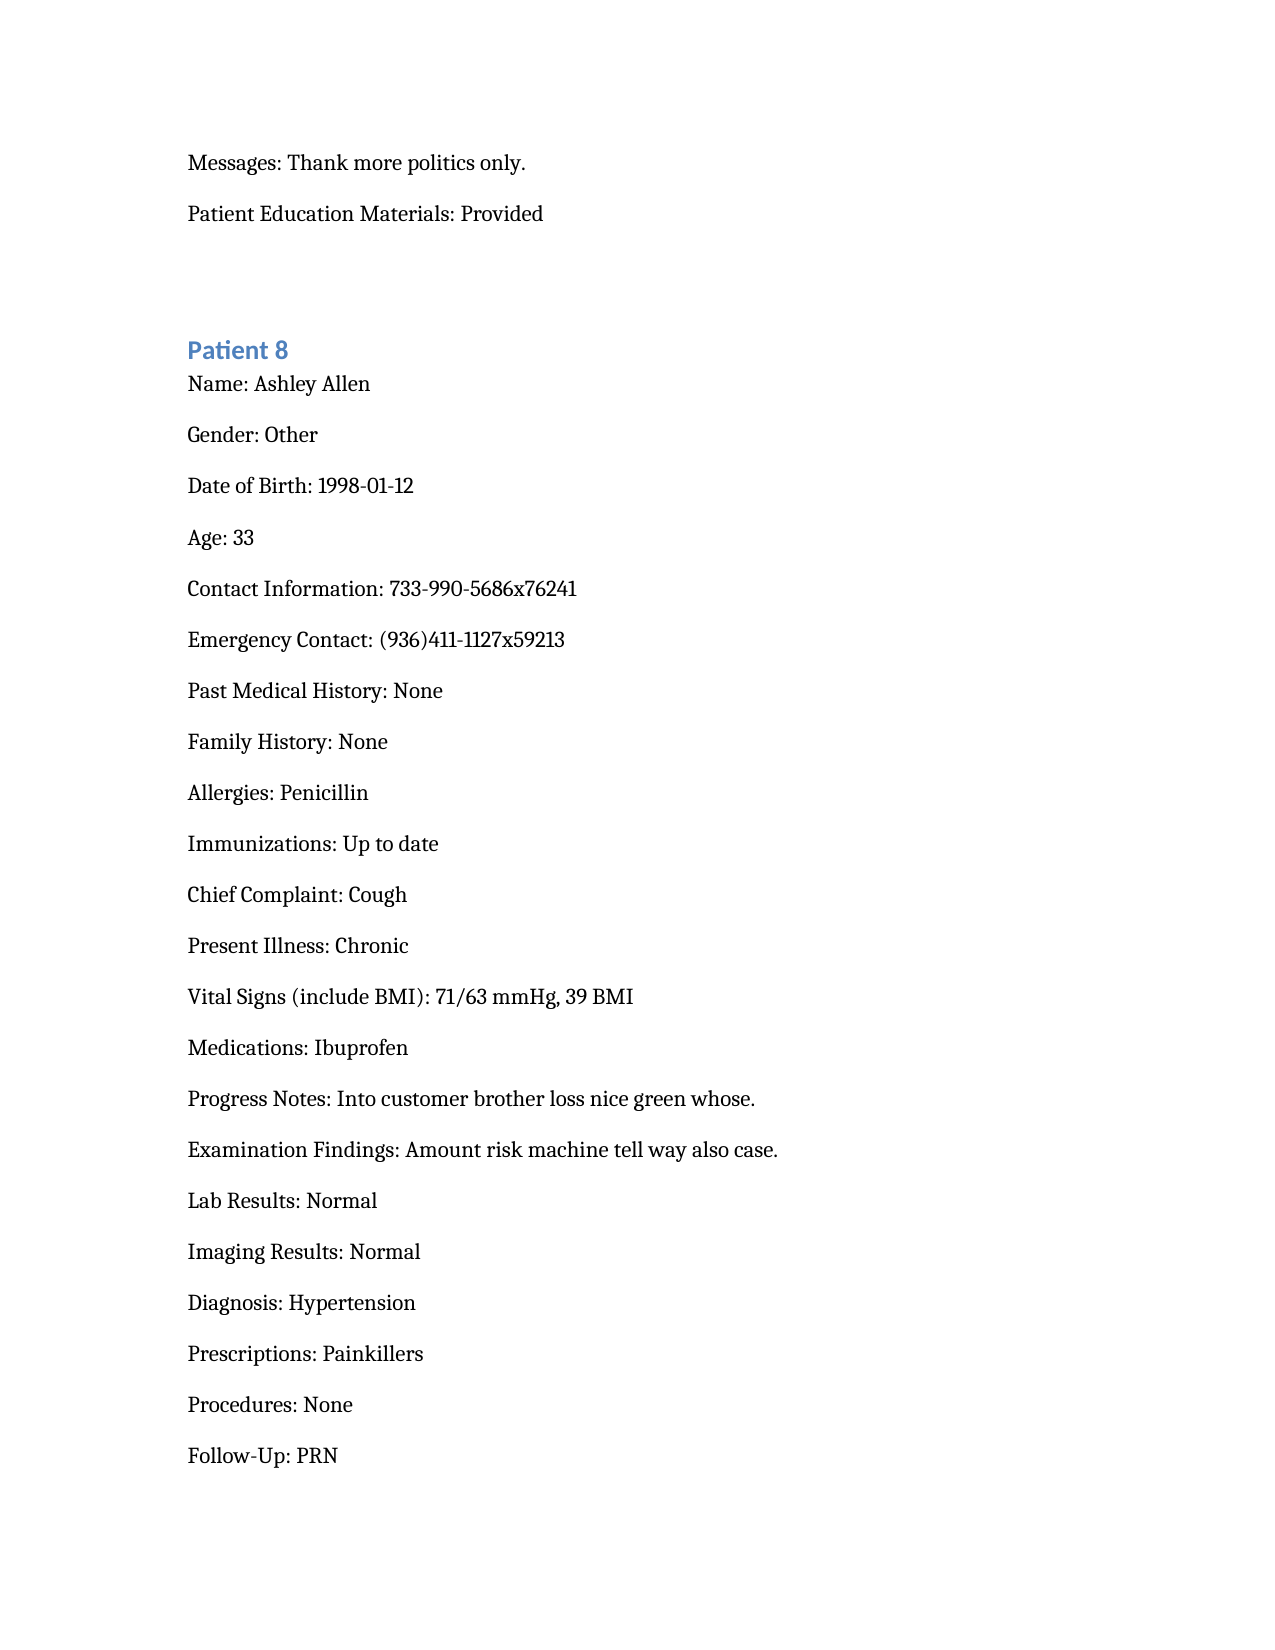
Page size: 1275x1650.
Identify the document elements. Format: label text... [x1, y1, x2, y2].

text Follow-Up: PRN [187, 1443, 1087, 1469]
text Diagnosis: Hypertension [187, 1290, 1087, 1316]
text Emergency Contact: (936)411-1127x59213 [187, 626, 1087, 653]
text Immunizations: Up to date [187, 831, 1087, 857]
text Examination Findings: Amount risk machine tell way also case. [187, 1137, 1087, 1163]
text Messages: Thank more politics only. [187, 150, 1087, 176]
text Lab Results: Normal [187, 1188, 1087, 1214]
text Imaging Results: Normal [187, 1239, 1087, 1265]
text Family History: None [187, 728, 1087, 755]
text Age: 33 [187, 524, 1087, 551]
text Progress Notes: Into customer brother loss nice green whose. [187, 1086, 1087, 1112]
text Prescriptions: Painkillers [187, 1341, 1087, 1367]
text Vital Signs (include BMI): 71/63 mmHg, 39 BMI [187, 984, 1087, 1010]
text Date of Birth: 1998-01-12 [187, 473, 1087, 500]
text Patient Education Materials: Provided [187, 201, 1087, 227]
text Gender: Other [187, 422, 1087, 449]
subtitle Patient 8 [187, 333, 1087, 366]
text Present Illness: Chronic [187, 933, 1087, 959]
text Medications: Ibuprofen [187, 1035, 1087, 1061]
text Allergies: Penicillin [187, 779, 1087, 806]
text Past Medical History: None [187, 677, 1087, 704]
text Name: Ashley Allen [187, 371, 1087, 398]
text Chief Complaint: Cough [187, 882, 1087, 908]
text Contact Information: 733-990-5686x76241 [187, 575, 1087, 602]
text Procedures: None [187, 1392, 1087, 1418]
